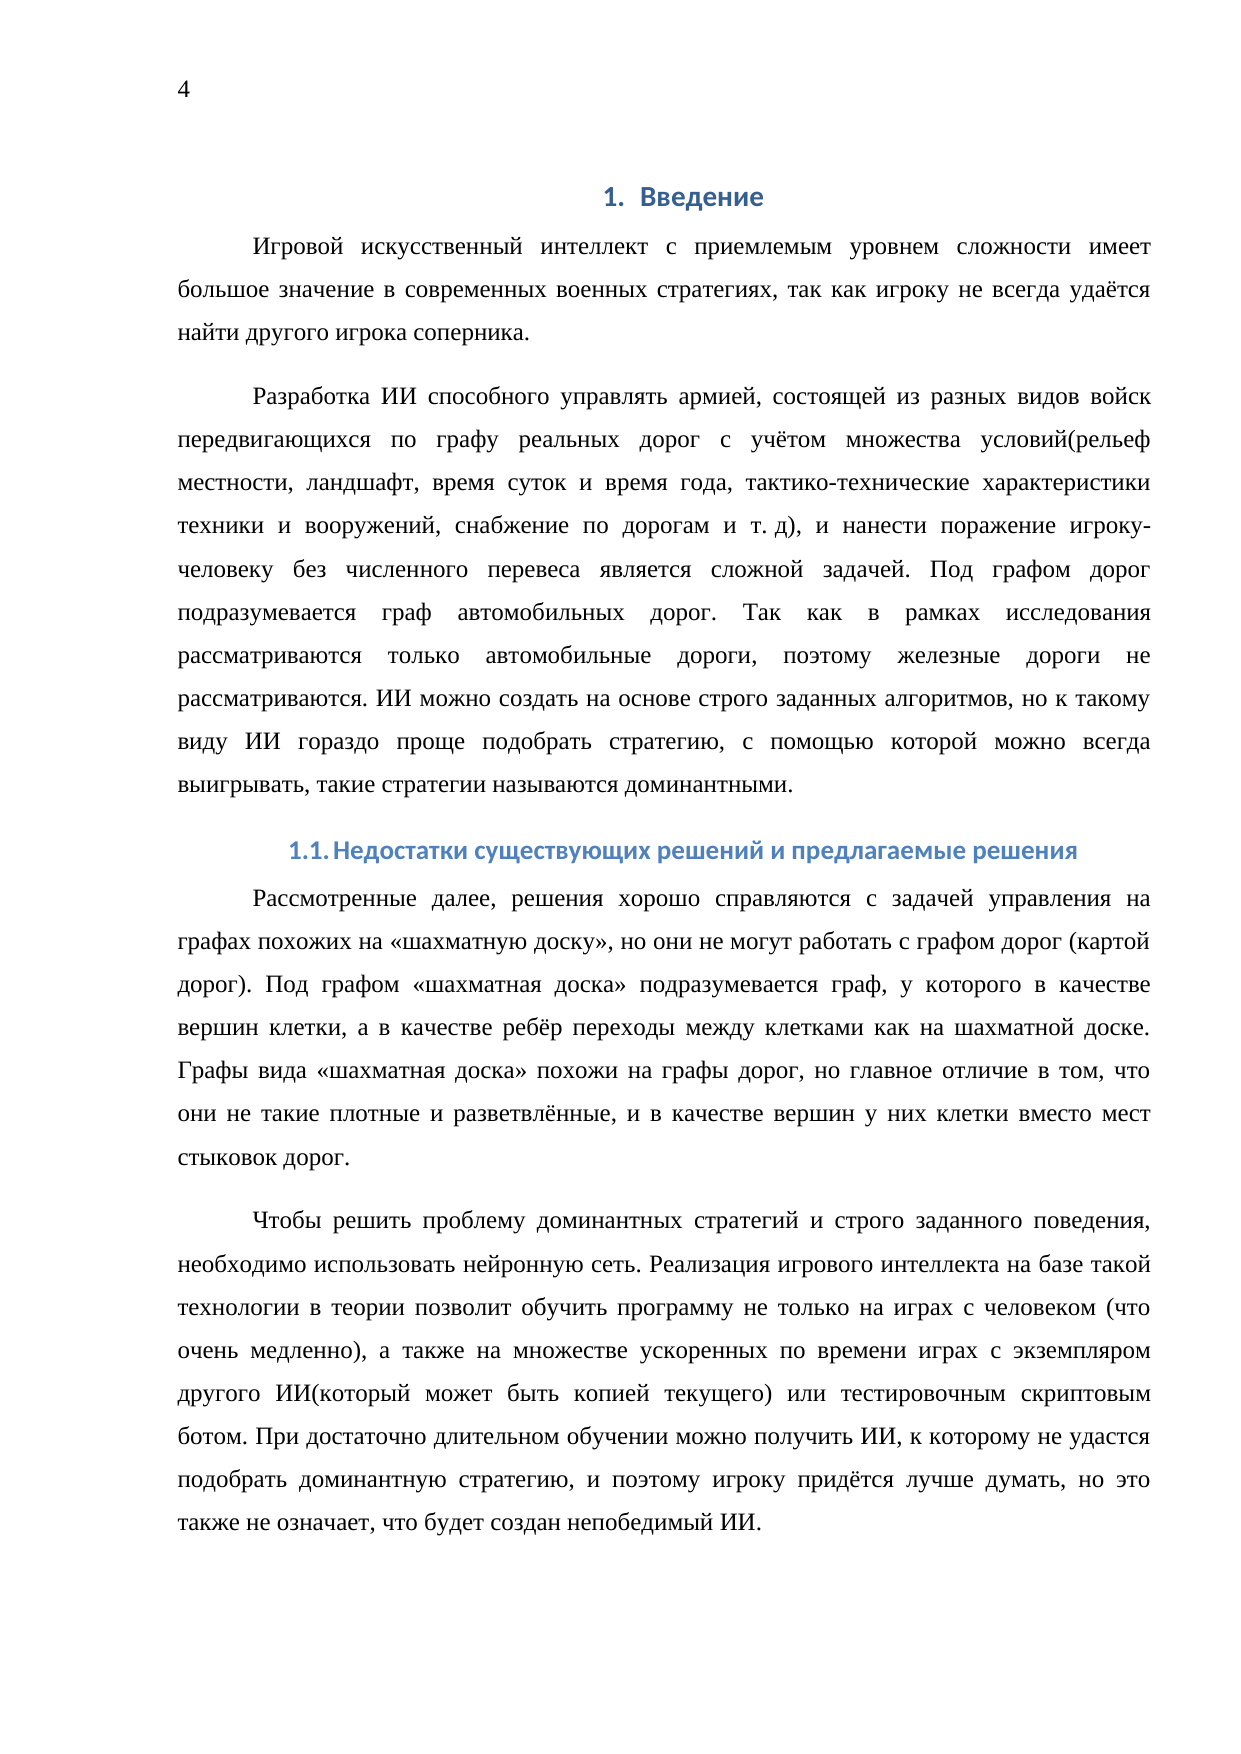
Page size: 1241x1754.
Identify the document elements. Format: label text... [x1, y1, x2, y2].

text Разработка ИИ способного управлять армией, состоящей из разных видов войск передвигающихся по графу реальных дорог с учётом множества условий(рельеф местности, ландшафт, время суток и время года, тактико-технические характеристики техники и вооружений, снабжение по дорогам и т. д), и нанести поражение игроку-человеку без численного перевеса является сложной задачей. Под графом дорог подразумевается граф автомобильных дорог. Так как в рамках исследования рассматриваются только автомобильные дороги, поэтому железные дороги не рассматриваются. ИИ можно создать на основе строго заданных алгоритмов, но к такому виду ИИ гораздо проще подобрать стратегию, с помощью которой можно всегда выигрывать, такие стратегии называются доминантными. [177, 381, 1152, 798]
text Игровой искусственный интеллект с приемлемым уровнем сложности имеет большое значение в современных военных стратегиях, так как игроку не всегда удаётся найти другого игрока соперника. [177, 231, 1152, 346]
text Рассмотренные далее, решения хорошо справляются с задачей управления на графах похожих на «шахматную доску», но они не могут работать с графом дорог (картой дорог). Под графом «шахматная доска» подразумевается граф, у которого в качестве вершин клетки, а в качестве ребёр переходы между клетками как на шахматной доске. Графы вида «шахматная доска» похожи на графы дорог, но главное отличие в том, что они не такие плотные и разветвлённые, и в качестве вершин у них клетки вместо мест стыковок дорог. [177, 883, 1152, 1170]
subtitle Введение [215, 178, 1152, 213]
text Чтобы решить проблему доминантных стратегий и строго заданного поведения, необходимо использовать нейронную сеть. Реализация игрового интеллекта на базе такой технологии в теории позволит обучить программу не только на играх с человеком (что очень медленно), а также на множестве ускоренных по времени играх с экземпляром другого ИИ(который может быть копией текущего) или тестировочным скриптовым ботом. При достаточно длительном обучении можно получить ИИ, к которому не удастся подобрать доминантную стратегию, и поэтому игроку придётся лучше думать, но это также не означает, что будет создан непобедимый ИИ. [177, 1206, 1152, 1536]
subtitle Недостатки существующих решений и предлагаемые решения [215, 833, 1152, 866]
